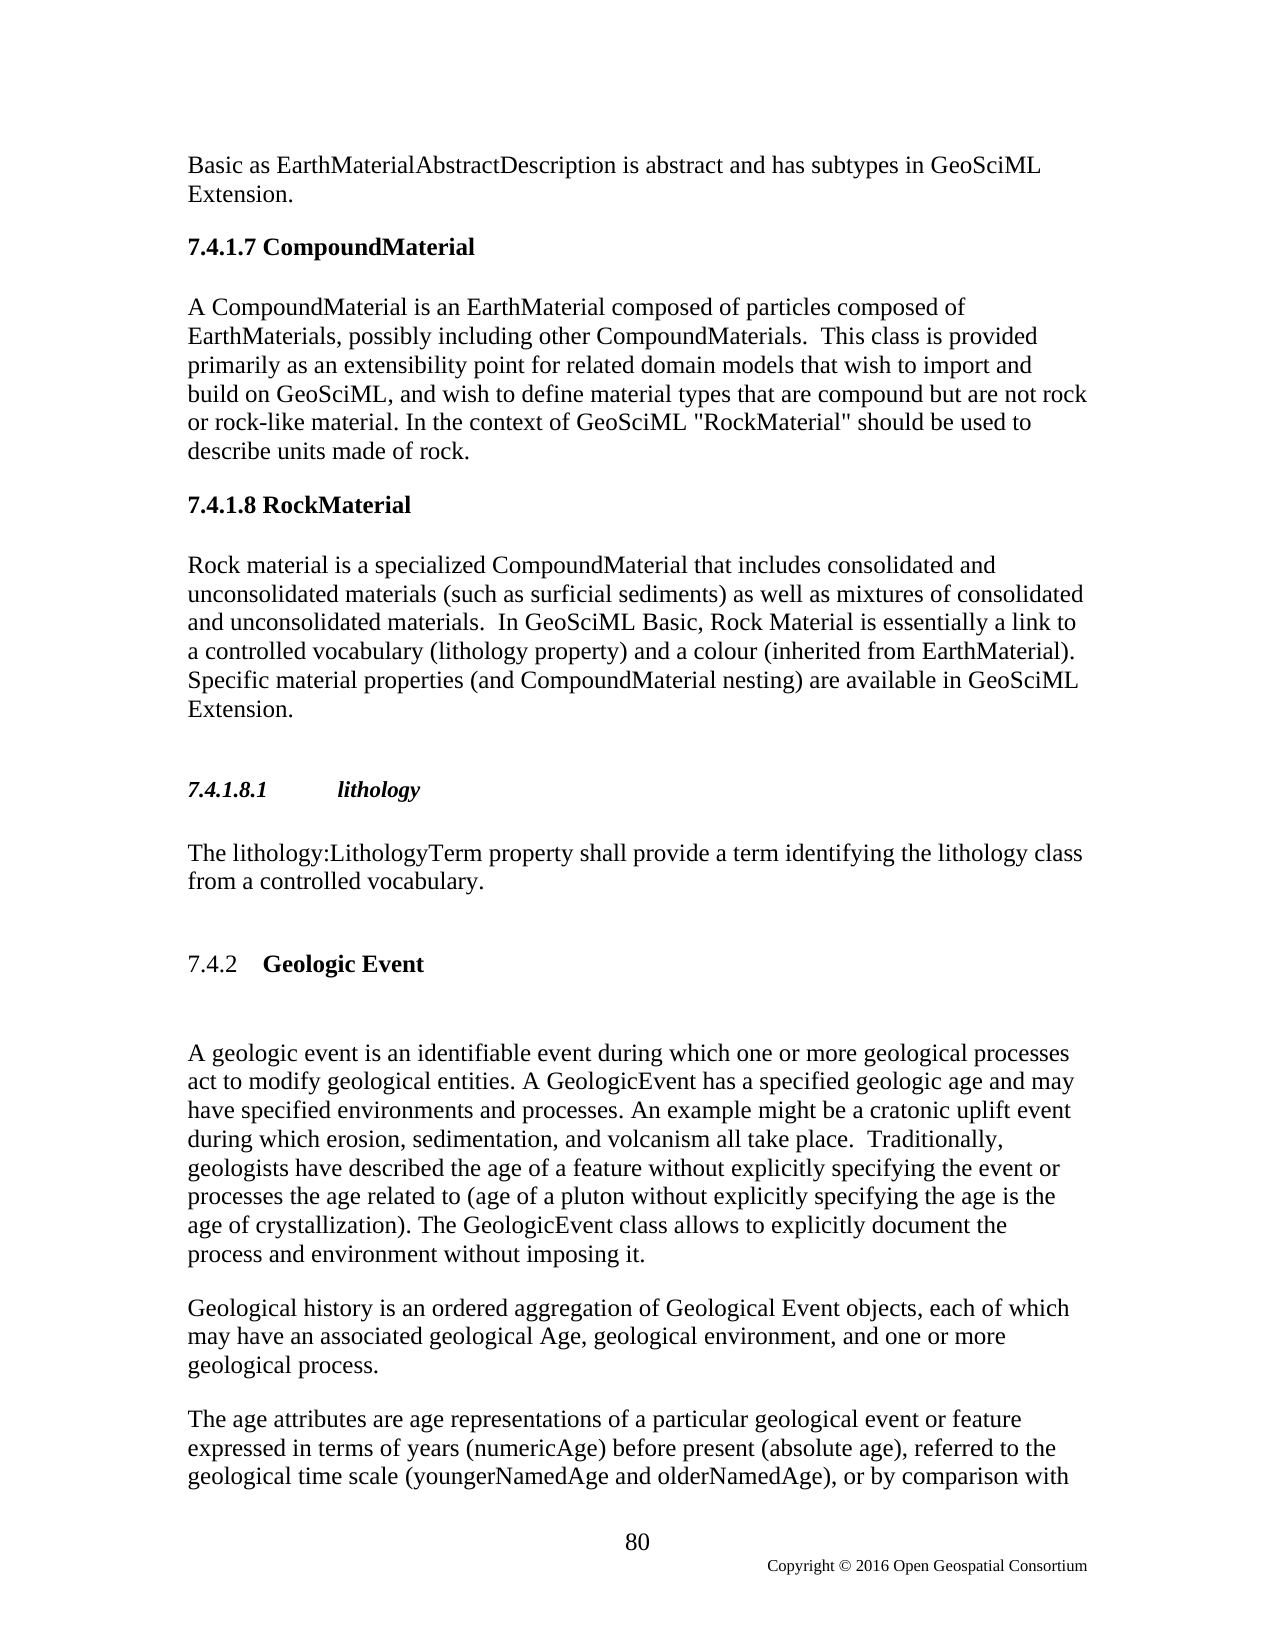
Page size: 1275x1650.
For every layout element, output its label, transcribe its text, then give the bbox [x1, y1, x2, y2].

text Rock material is a specialized CompoundMaterial that includes consolidated and unconsolidated materials (such as surficial sediments) as well as mixtures of consolidated and unconsolidated materials. In GeoSciML Basic, Rock Material is essentially a link to a controlled vocabulary (lithology property) and a colour (inherited from EarthMaterial). Specific material properties (and CompoundMaterial nesting) are available in GeoSciML Extension. [187, 550, 1087, 722]
text A CompoundMaterial is an EarthMaterial composed of particles composed of EarthMaterials, possibly including other CompoundMaterials. This class is provided primarily as an extensibility point for related domain models that wish to import and build on GeoSciML, and wish to define material types that are compound but are not rock or rock-like material. In the context of GeoSciML "RockMaterial" should be used to describe units made of rock. [187, 292, 1087, 465]
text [187, 1404, 1087, 1490]
text A geologic event is an identifiable event during which one or more geological processes act to modify geological entities. A GeologicEvent has a specified geologic age and may have specified environments and processes. An example might be a cratonic uplift event during which erosion, sedimentation, and volcanism all take place. Traditionally, geologists have described the age of a feature without explicitly specifying the event or processes the age related to (age of a pluton without explicitly specifying the age is the age of crystallization). The GeologicEvent class allows to explicitly document the process and environment without imposing it. [187, 1038, 1087, 1268]
text The lithology:LithologyTerm property shall provide a term identifying the lithology class from a controlled vocabulary. [187, 838, 1087, 895]
subtitle CompoundMaterial [187, 232, 1087, 261]
subtitle lithology [187, 776, 1087, 803]
subtitle Geologic Event [187, 949, 1087, 978]
text Geological history is an ordered aggregation of Geological Event objects, each of which may have an associated geological Age, geological environment, and one or more geological process. [187, 1293, 1087, 1379]
subtitle RockMaterial [187, 490, 1087, 519]
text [187, 150, 1087, 207]
